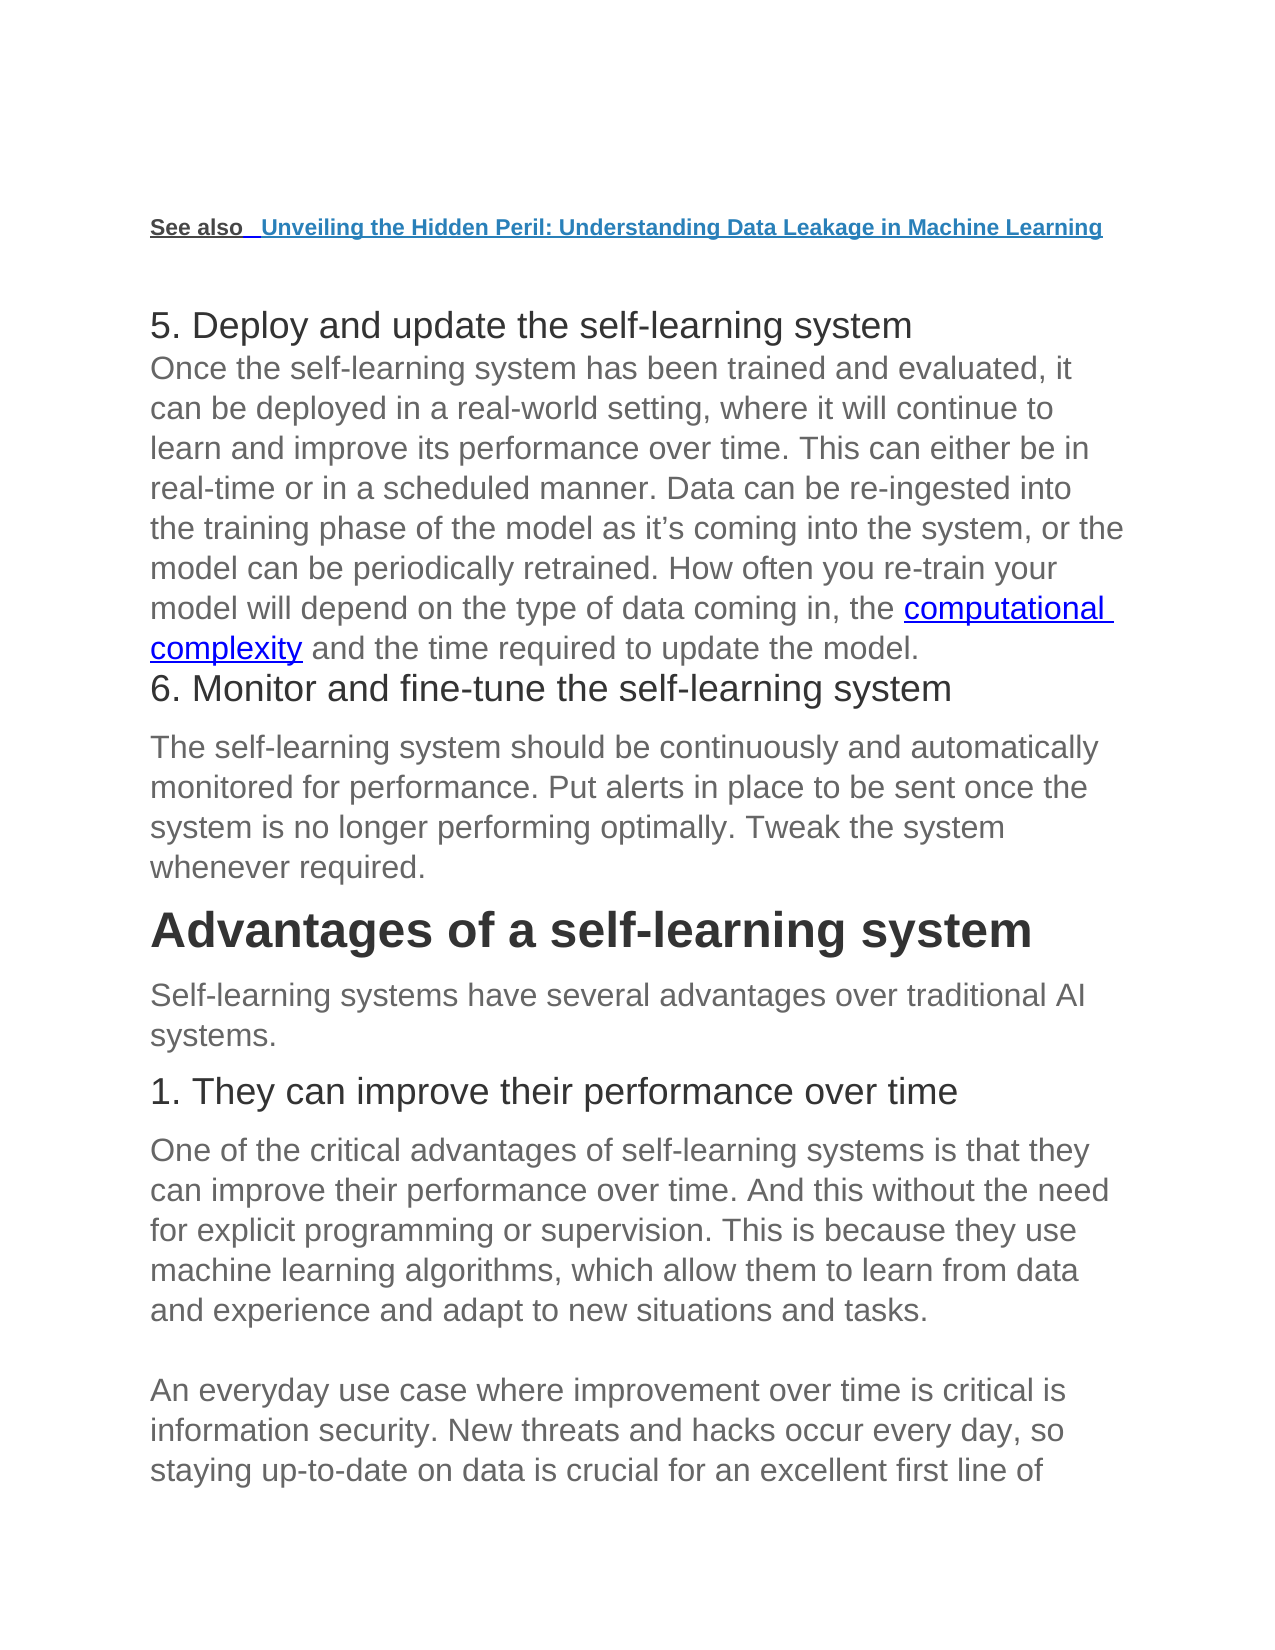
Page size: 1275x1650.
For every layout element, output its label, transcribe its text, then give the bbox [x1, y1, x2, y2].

subtitle 1. They can improve their performance over time [150, 1069, 1125, 1112]
text Self-learning systems have several advantages over traditional AI systems. [150, 974, 1125, 1054]
subtitle 5. Deploy and update the self-learning system [150, 303, 1125, 346]
text See also Unveiling the Hidden Peril: Understanding Data Leakage in Machine Learning [150, 204, 1125, 242]
subtitle 6. Monitor and fine-tune the self-learning system [150, 666, 1125, 709]
text The self-learning system should be continuously and automatically monitored for performance. Put alerts in place to be sent once the system is no longer performing optimally. Tweak the system whenever required. [150, 725, 1125, 885]
subtitle Advantages of a self-learning system [150, 901, 1125, 958]
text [150, 1128, 1125, 1488]
text Once the self-learning system has been trained and evaluated, it can be deployed in a real-world setting, where it will continue to learn and improve its performance over time. This can either be in real-time or in a scheduled manner. Data can be re-ingested into the training phase of the model as it’s coming into the system, or the model can be periodically retrained. How often you re-train your model will depend on the type of data coming in, the computational complexity and the time required to update the model. [150, 346, 1125, 666]
